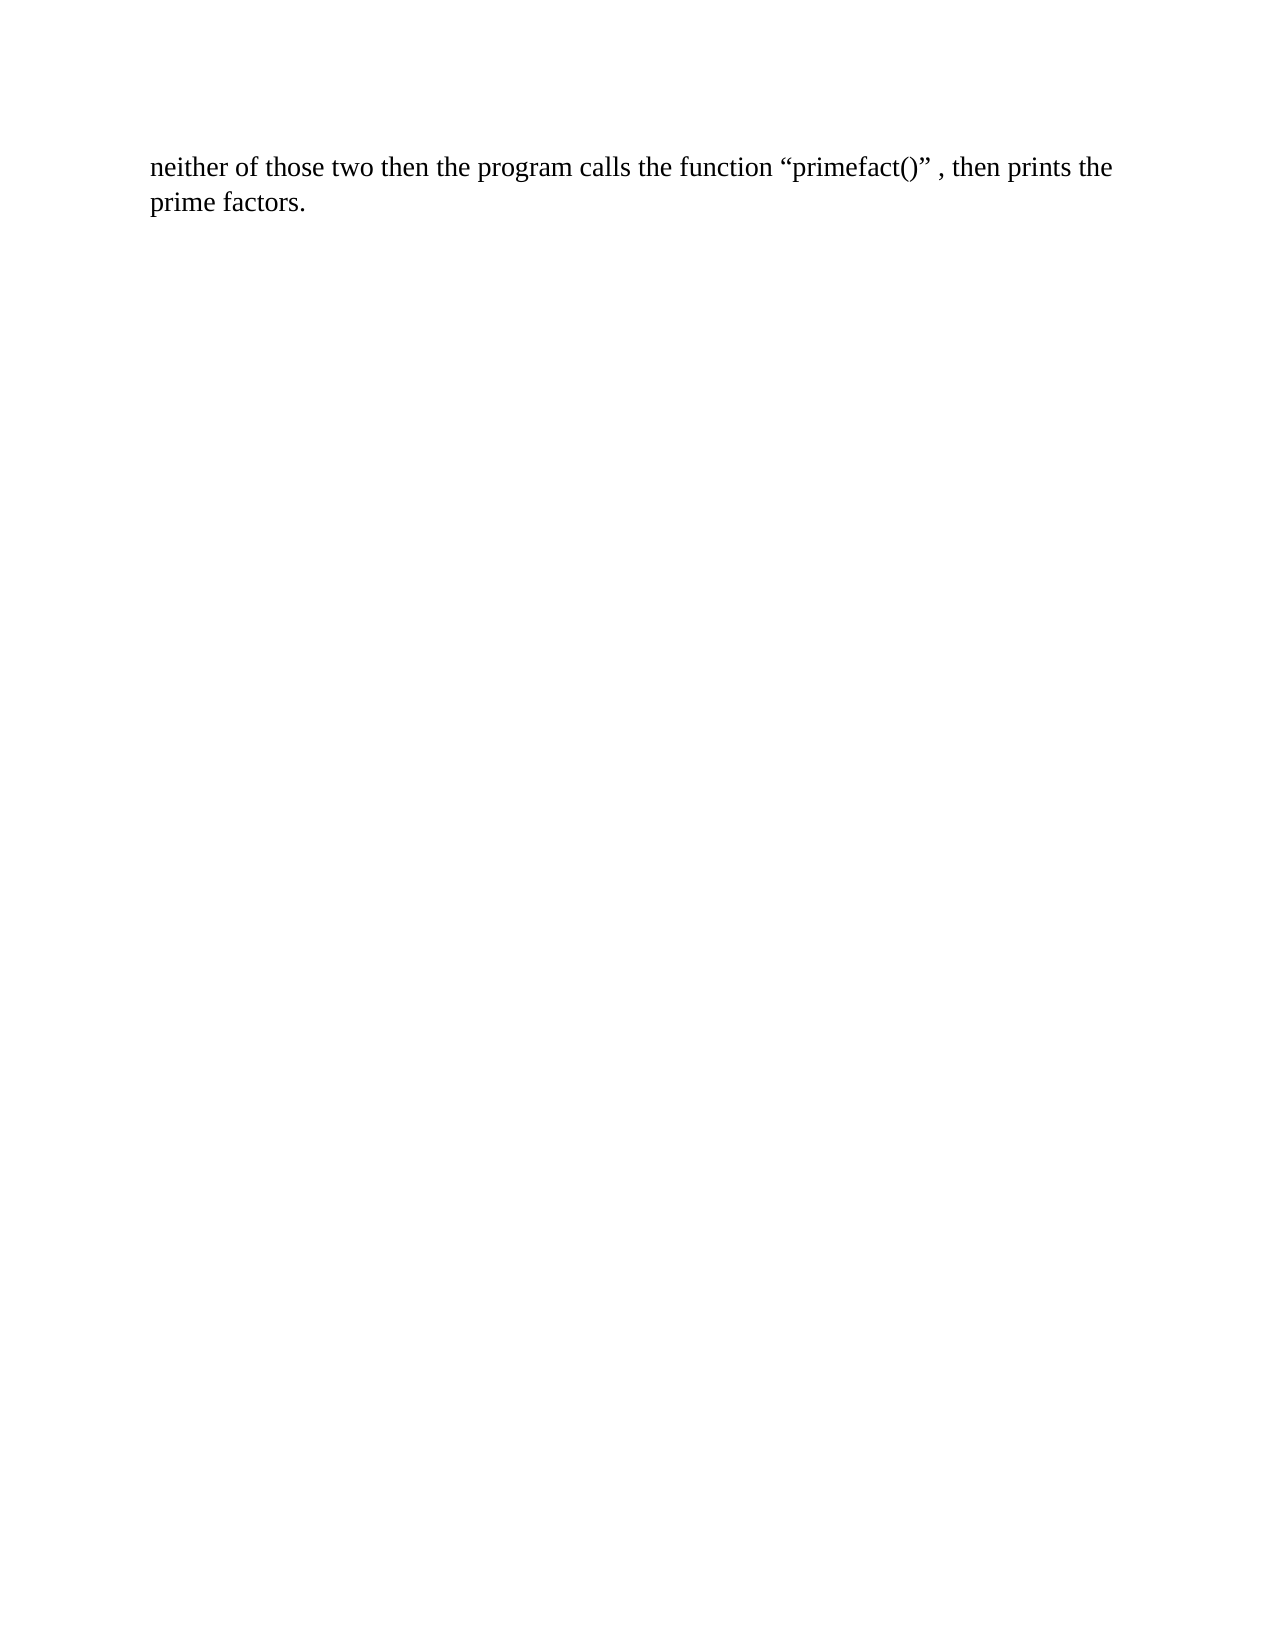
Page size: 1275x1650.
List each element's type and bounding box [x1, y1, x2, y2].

text [150, 150, 1125, 217]
